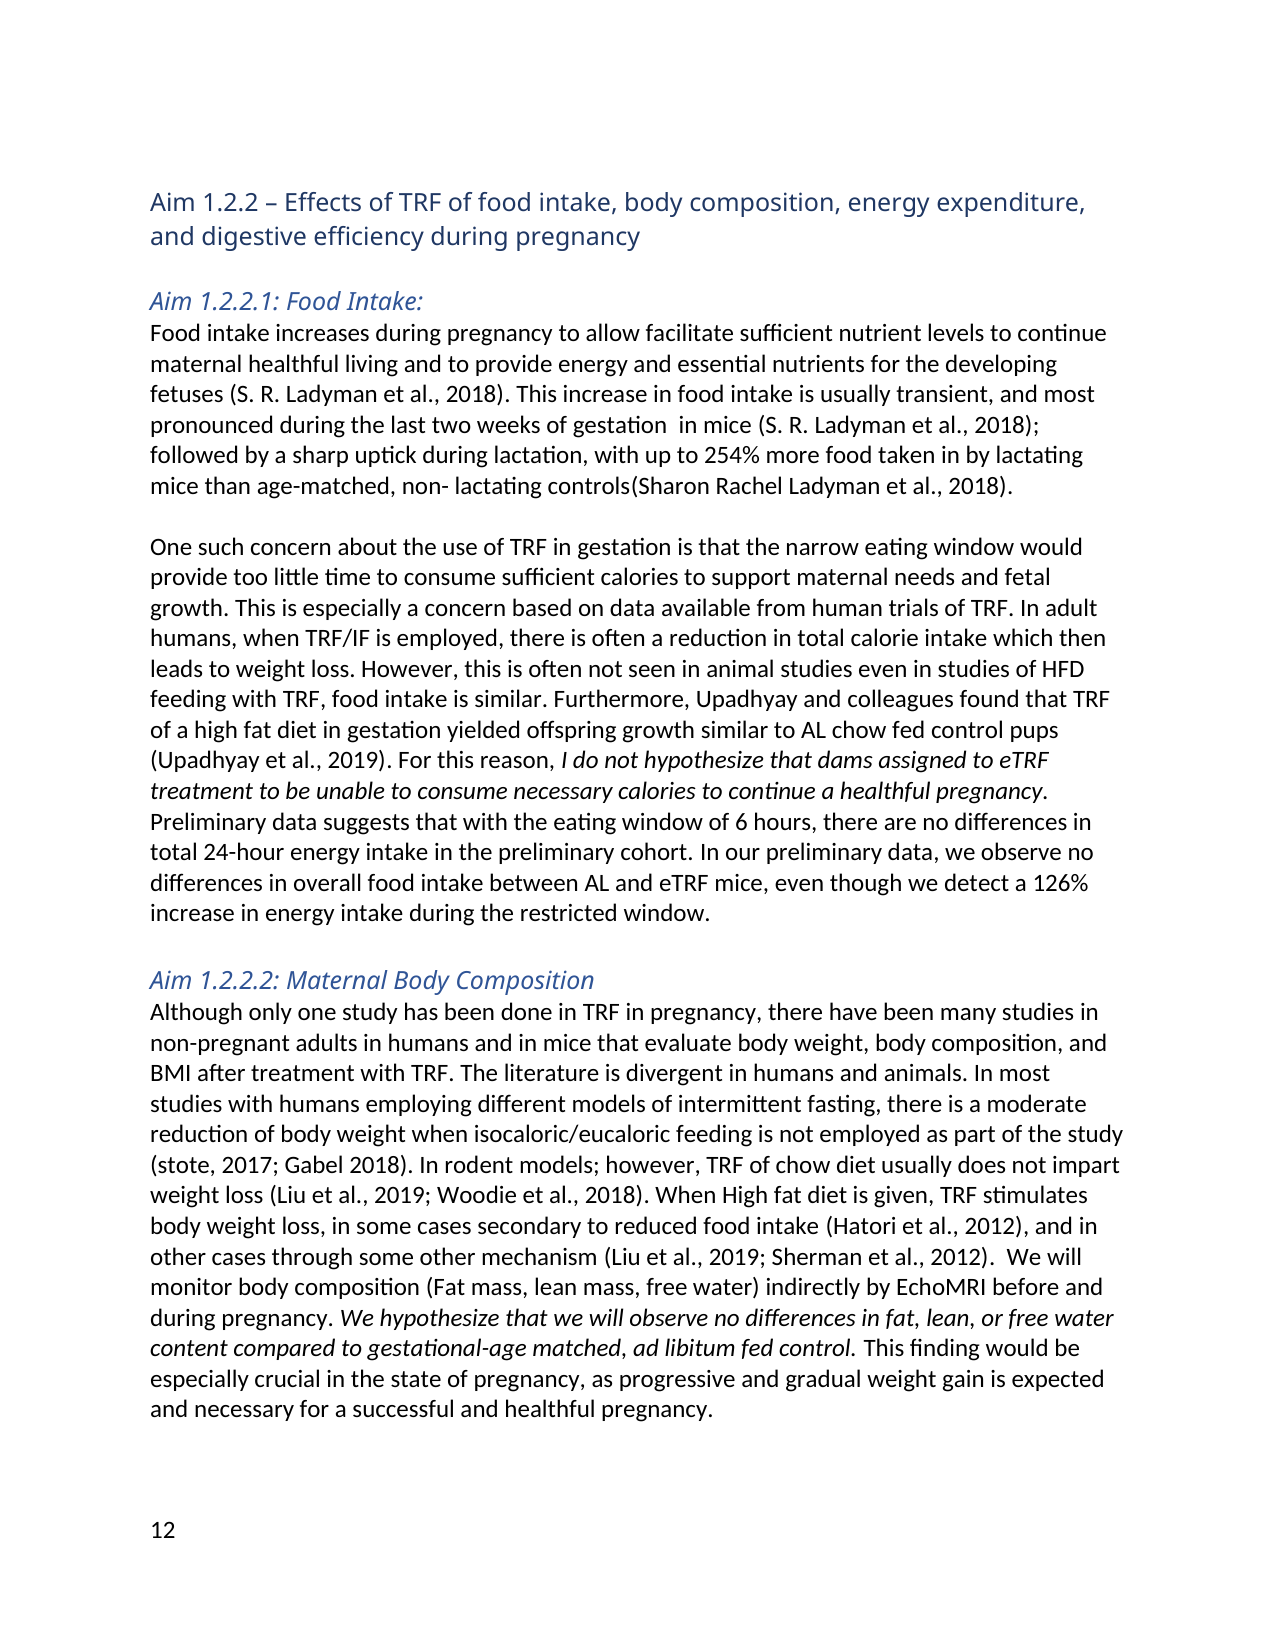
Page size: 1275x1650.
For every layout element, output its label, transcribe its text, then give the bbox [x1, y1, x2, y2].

text Aim 1.2.2.1: Food Intake: Food intake increases during pregnancy to allow facilitate sufficient nutrient levels to continue maternal healthful living and to provide energy and essential nutrients for the developing fetuses (S. R. Ladyman et al., 2018). This increase in food intake is usually transient, and most pronounced during the last two weeks of gestation in mice (S. R. Ladyman et al., 2018); followed by a sharp uptick during lactation, with up to 254% more food taken in by lactating mice than age-matched, non- lactating controls(Sharon Rachel Ladyman et al., 2018). [150, 283, 1125, 501]
text One such concern about the use of TRF in gestation is that the narrow eating window would provide too little time to consume sufficient calories to support maternal needs and fetal growth. This is especially a concern based on data available from human trials of TRF. In adult humans, when TRF/IF is employed, there is often a reduction in total calorie intake which then leads to weight loss. However, this is often not seen in animal studies even in studies of HFD feeding with TRF, food intake is similar. Furthermore, Upadhyay and colleagues found that TRF of a high fat diet in gestation yielded offspring growth similar to AL chow fed control pups (Upadhyay et al., 2019). For this reason, I do not hypothesize that dams assigned to eTRF treatment to be unable to consume necessary calories to continue a healthful pregnancy. Preliminary data suggests that with the eating window of 6 hours, there are no differences in total 24-hour energy intake in the preliminary cohort. In our preliminary data, we observe no differences in overall food intake between AL and eTRF mice, even though we detect a 126% increase in energy intake during the restricted window. [150, 531, 1125, 928]
subtitle Aim 1.2.2.2: Maternal Body Composition [150, 962, 1125, 997]
subtitle Aim 1.2.2 – Effects of TRF of food intake, body composition, energy expenditure, and digestive efficiency during pregnancy [150, 185, 1125, 253]
